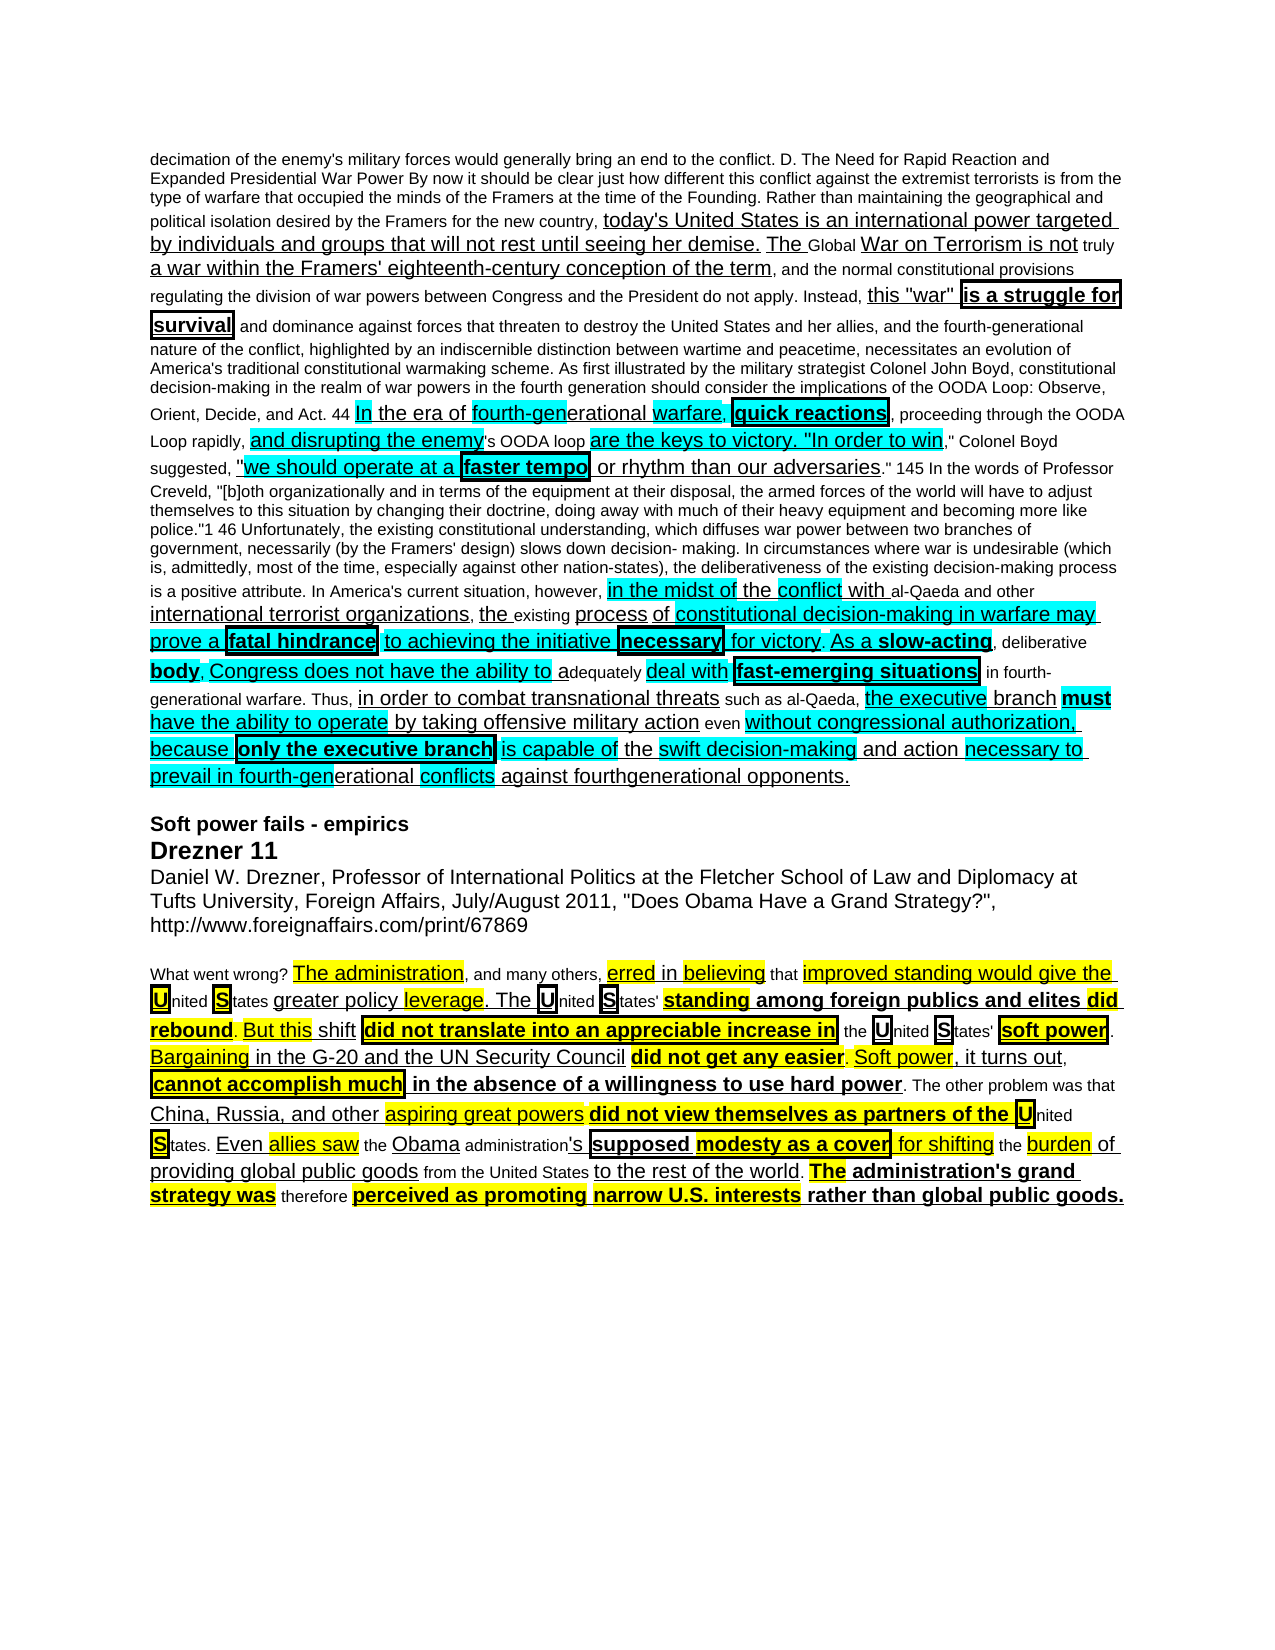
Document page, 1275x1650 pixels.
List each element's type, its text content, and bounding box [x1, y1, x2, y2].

text Drezner 11 [150, 836, 1125, 864]
text What went wrong? The administration, and many others, erred in believing that improved standing would give the United States greater policy leverage. The United States' standing among foreign publics and elites did rebound. But this shift did not translate into an appreciable increase in the United States' soft power. Bargaining in the G-20 and the UN Security Council did not get any easier. Soft power, it turns out, cannot accomplish much in the absence of a willingness to use hard power. The other problem was that China, Russia, and other aspiring great powers did not view themselves as partners of the United States. Even allies saw the Obama administration's supposed modesty as a cover for shifting the burden of providing global public goods from the United States to the rest of the world. The administration's grand strategy was therefore perceived as promoting narrow U.S. interests rather than global public goods. [150, 960, 1125, 1207]
text Soft power fails - empirics [150, 812, 1125, 836]
text Daniel W. Drezner, Professor of International Politics at the Fletcher School of Law and Diplomacy at Tufts University, Foreign Affairs, July/August 2011, "Does Obama Have a Grand Strategy?", http://www.foreignaffairs.com/print/67869 [150, 864, 1125, 936]
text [150, 150, 1125, 788]
